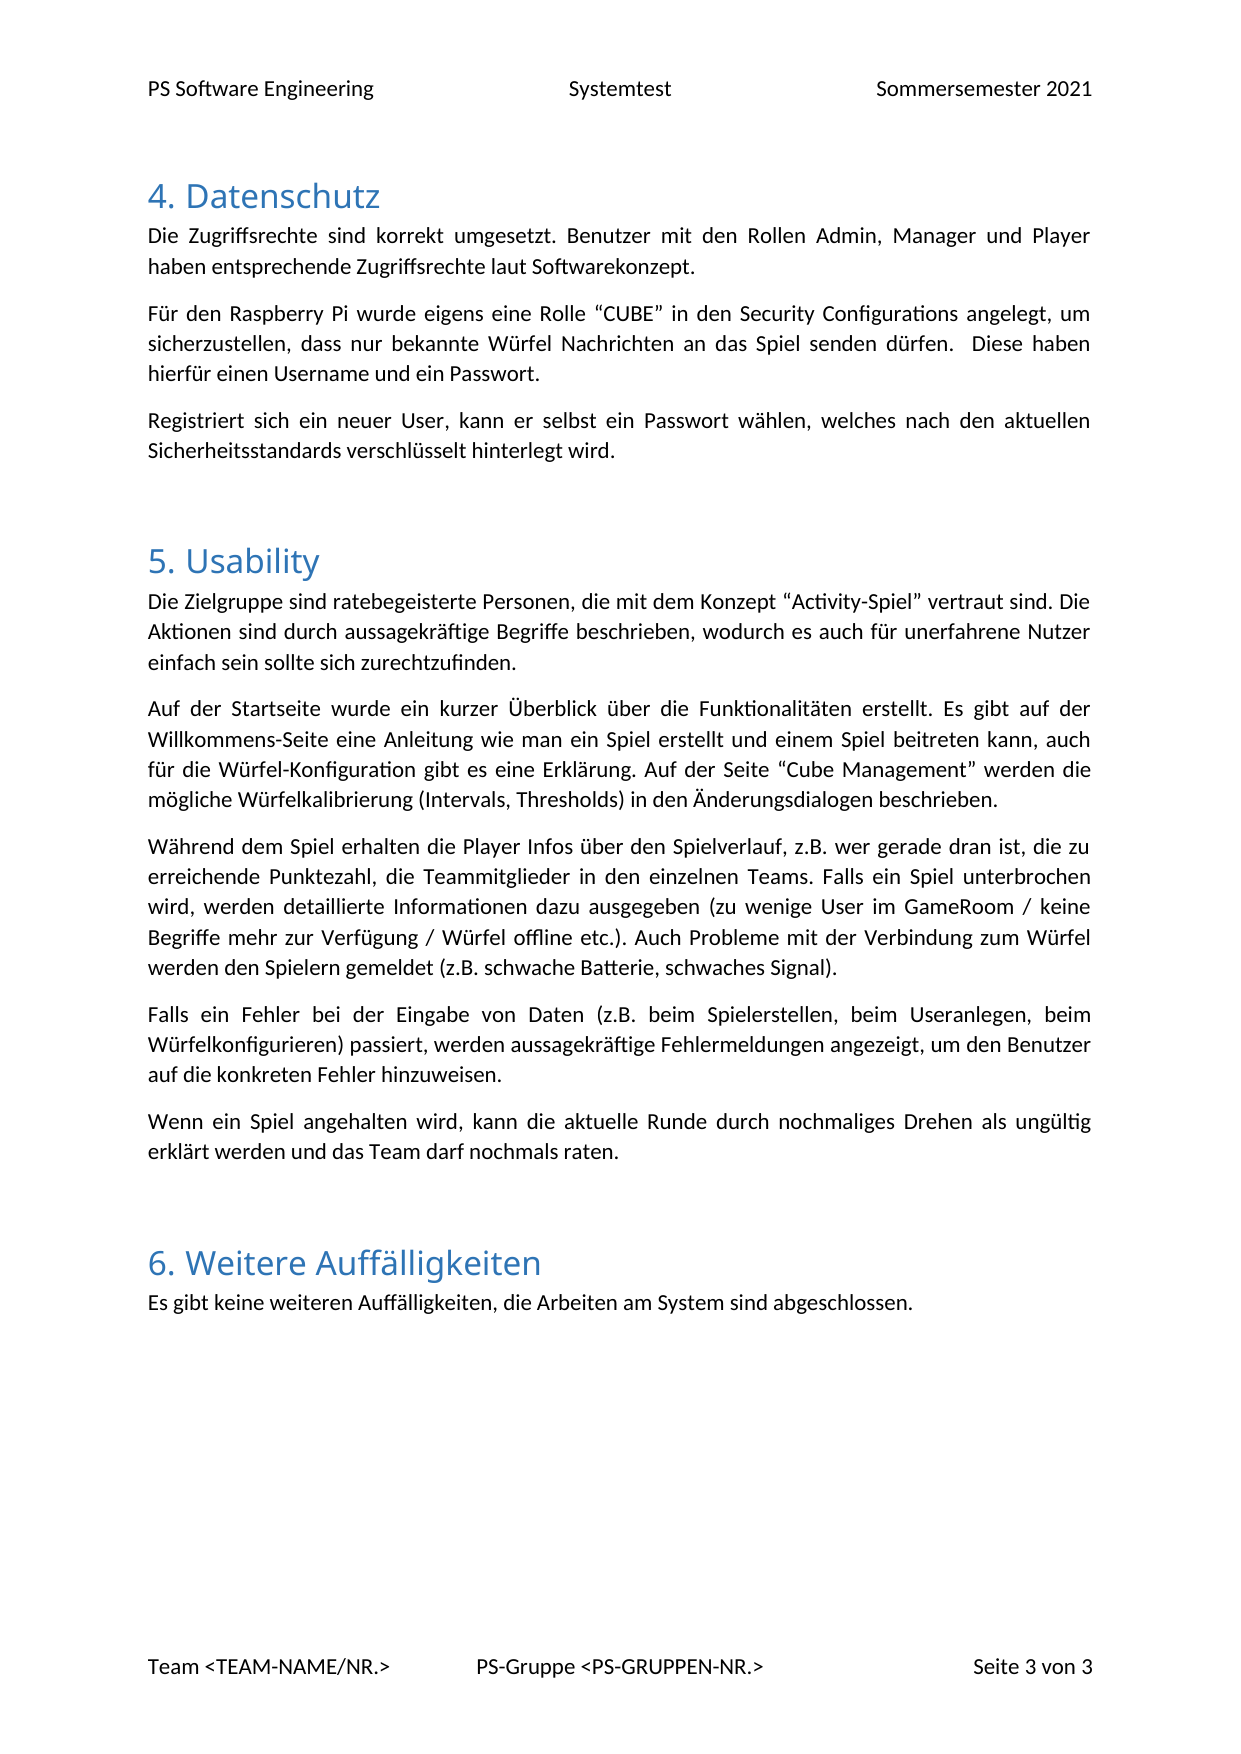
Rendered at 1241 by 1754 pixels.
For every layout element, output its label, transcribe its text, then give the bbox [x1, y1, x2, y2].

text Registriert sich ein neuer User, kann er selbst ein Passwort wählen, welches nach den aktuellen Sicherheitsstandards verschlüsselt hinterlegt wird. [148, 406, 1093, 464]
text Während dem Spiel erhalten die Player Infos über den Spielverlauf, z.B. wer gerade dran ist, die zu erreichende Punktezahl, die Teammitglieder in den einzelnen Teams. Falls ein Spiel unterbrochen wird, werden detaillierte Informationen dazu ausgegeben (zu wenige User im GameRoom / keine Begriffe mehr zur Verfügung / Würfel offline etc.). Auch Probleme mit der Verbindung zum Würfel werden den Spielern gemeldet (z.B. schwache Batterie, schwaches Signal). [148, 832, 1093, 981]
text Für den Raspberry Pi wurde eigens eine Rolle “CUBE” in den Security Configurations angelegt, um sicherzustellen, dass nur bekannte Würfel Nachrichten an das Spiel senden dürfen. Diese haben hierfür einen Username und ein Passwort. [148, 299, 1093, 387]
text Auf der Startseite wurde ein kurzer Überblick über die Funktionalitäten erstellt. Es gibt auf der Willkommens-Seite eine Anleitung wie man ein Spiel erstellt und einem Spiel beitreten kann, auch für die Würfel-Konfiguration gibt es eine Erklärung. Auf der Seite “Cube Management” werden die mögliche Würfelkalibrierung (Intervals, Thresholds) in den Änderungsdialogen beschrieben. [148, 694, 1093, 813]
subtitle Usability [148, 538, 1093, 584]
text Die Zugriffsrechte sind korrekt umgesetzt. Benutzer mit den Rollen Admin, Manager und Player haben entsprechende Zugriffsrechte laut Softwarekonzept. [148, 222, 1093, 280]
text Wenn ein Spiel angehalten wird, kann die aktuelle Runde durch nochmaliges Drehen als ungültig erklärt werden und das Team darf nochmals raten. [148, 1107, 1093, 1165]
subtitle Datenschutz [148, 173, 1093, 218]
text Die Zielgruppe sind ratebegeisterte Personen, die mit dem Konzept “Activity-Spiel” vertraut sind. Die Aktionen sind durch aussagekräftige Begriffe beschrieben, wodurch es auch für unerfahrene Nutzer einfach sein sollte sich zurechtzufinden. [148, 587, 1093, 676]
text Es gibt keine weiteren Auffälligkeiten, die Arbeiten am System sind abgeschlossen. [148, 1288, 1093, 1316]
text Falls ein Fehler bei der Eingabe von Daten (z.B. beim Spielerstellen, beim Useranlegen, beim Würfelkonfigurieren) passiert, werden aussagekräftige Fehlermeldungen angezeigt, um den Benutzer auf die konkreten Fehler hinzuweisen. [148, 1000, 1093, 1088]
subtitle Weitere Auffälligkeiten [148, 1239, 1093, 1285]
